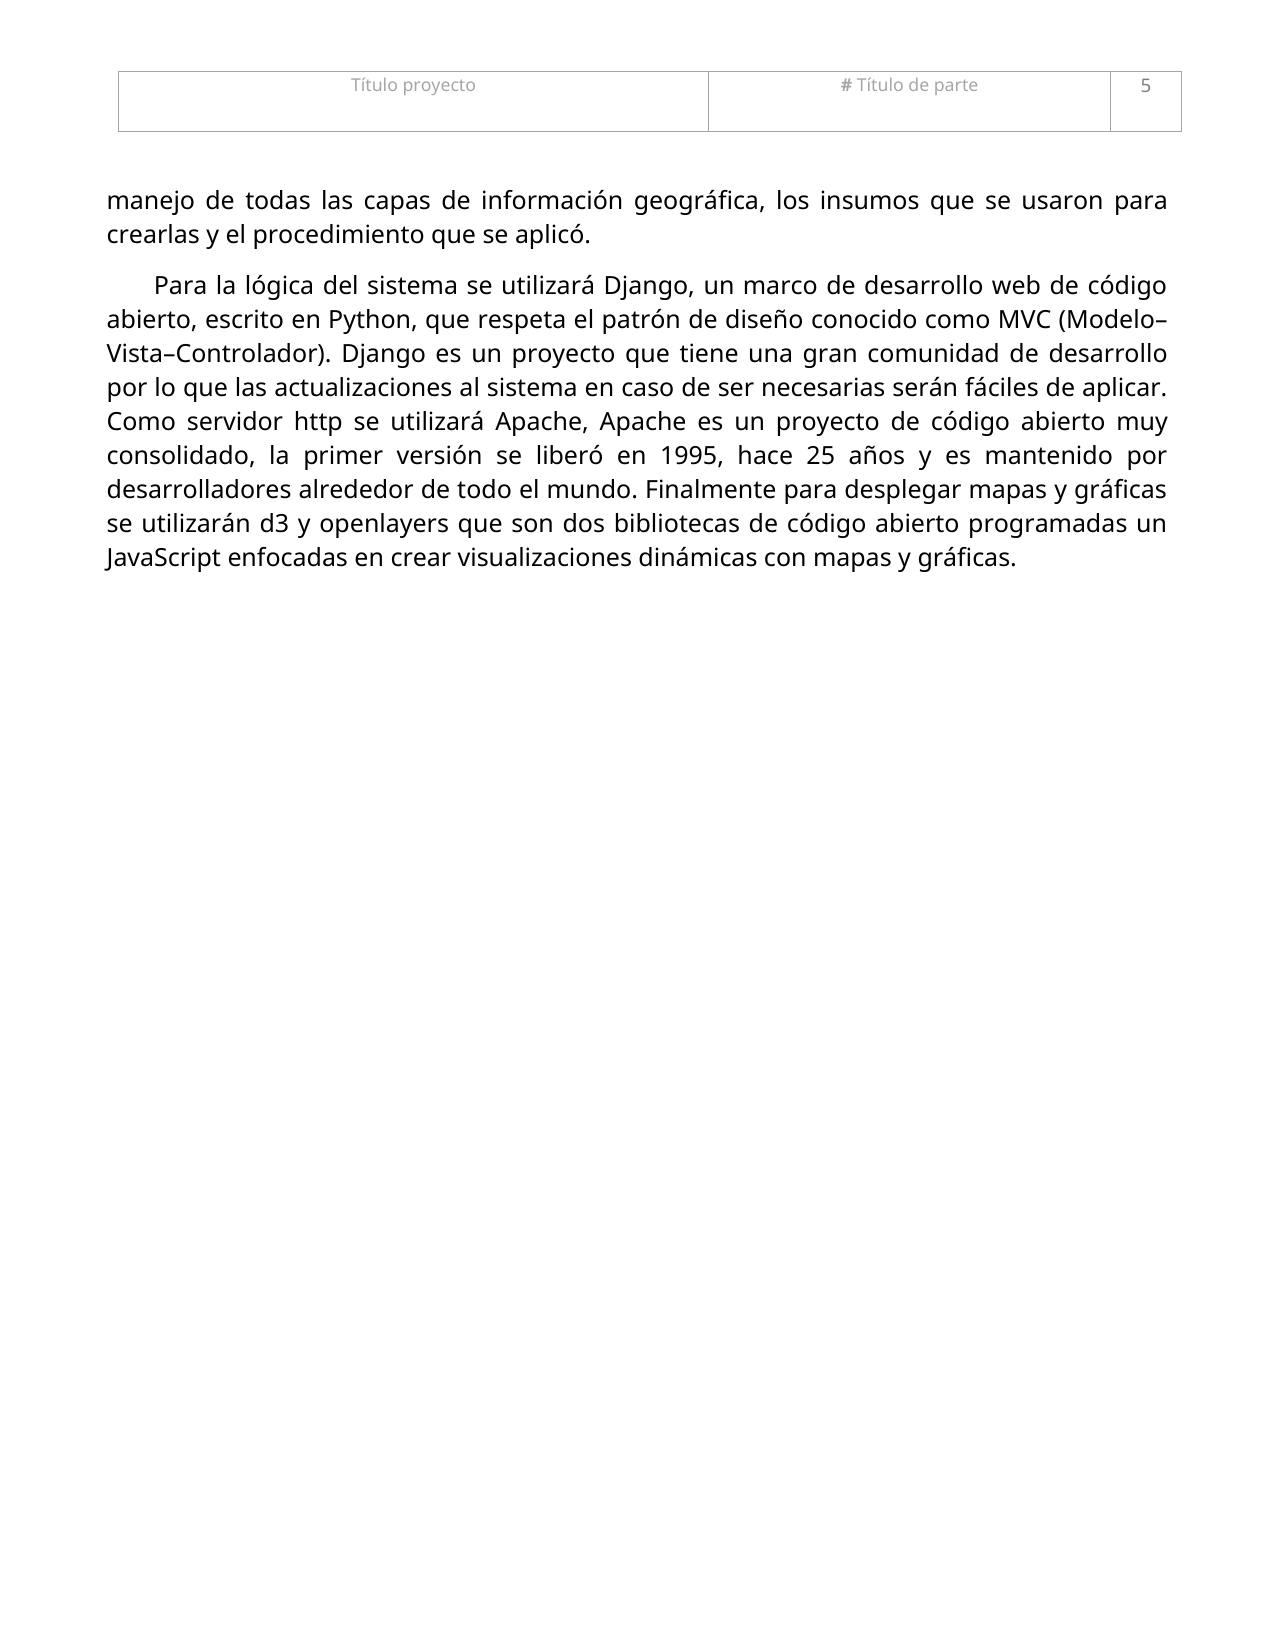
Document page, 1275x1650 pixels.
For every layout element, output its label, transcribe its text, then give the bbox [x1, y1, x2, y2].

text Para la lógica del sistema se utilizará Django, un marco de desarrollo web de código abierto, escrito en Python, que respeta el patrón de diseño conocido como MVC (Modelo–Vista–Controlador). Django es un proyecto que tiene una gran comunidad de desarrollo por lo que las actualizaciones al sistema en caso de ser necesarias serán fáciles de aplicar. Como servidor http se utilizará Apache, Apache es un proyecto de código abierto muy consolidado, la primer versión se liberó en 1995, hace 25 años y es mantenido por desarrolladores alrededor de todo el mundo. Finalmente para desplegar mapas y gráficas se utilizarán d3 y openlayers que son dos bibliotecas de código abierto programadas un JavaScript enfocadas en crear visualizaciones dinámicas con mapas y gráficas. [106, 267, 1169, 574]
